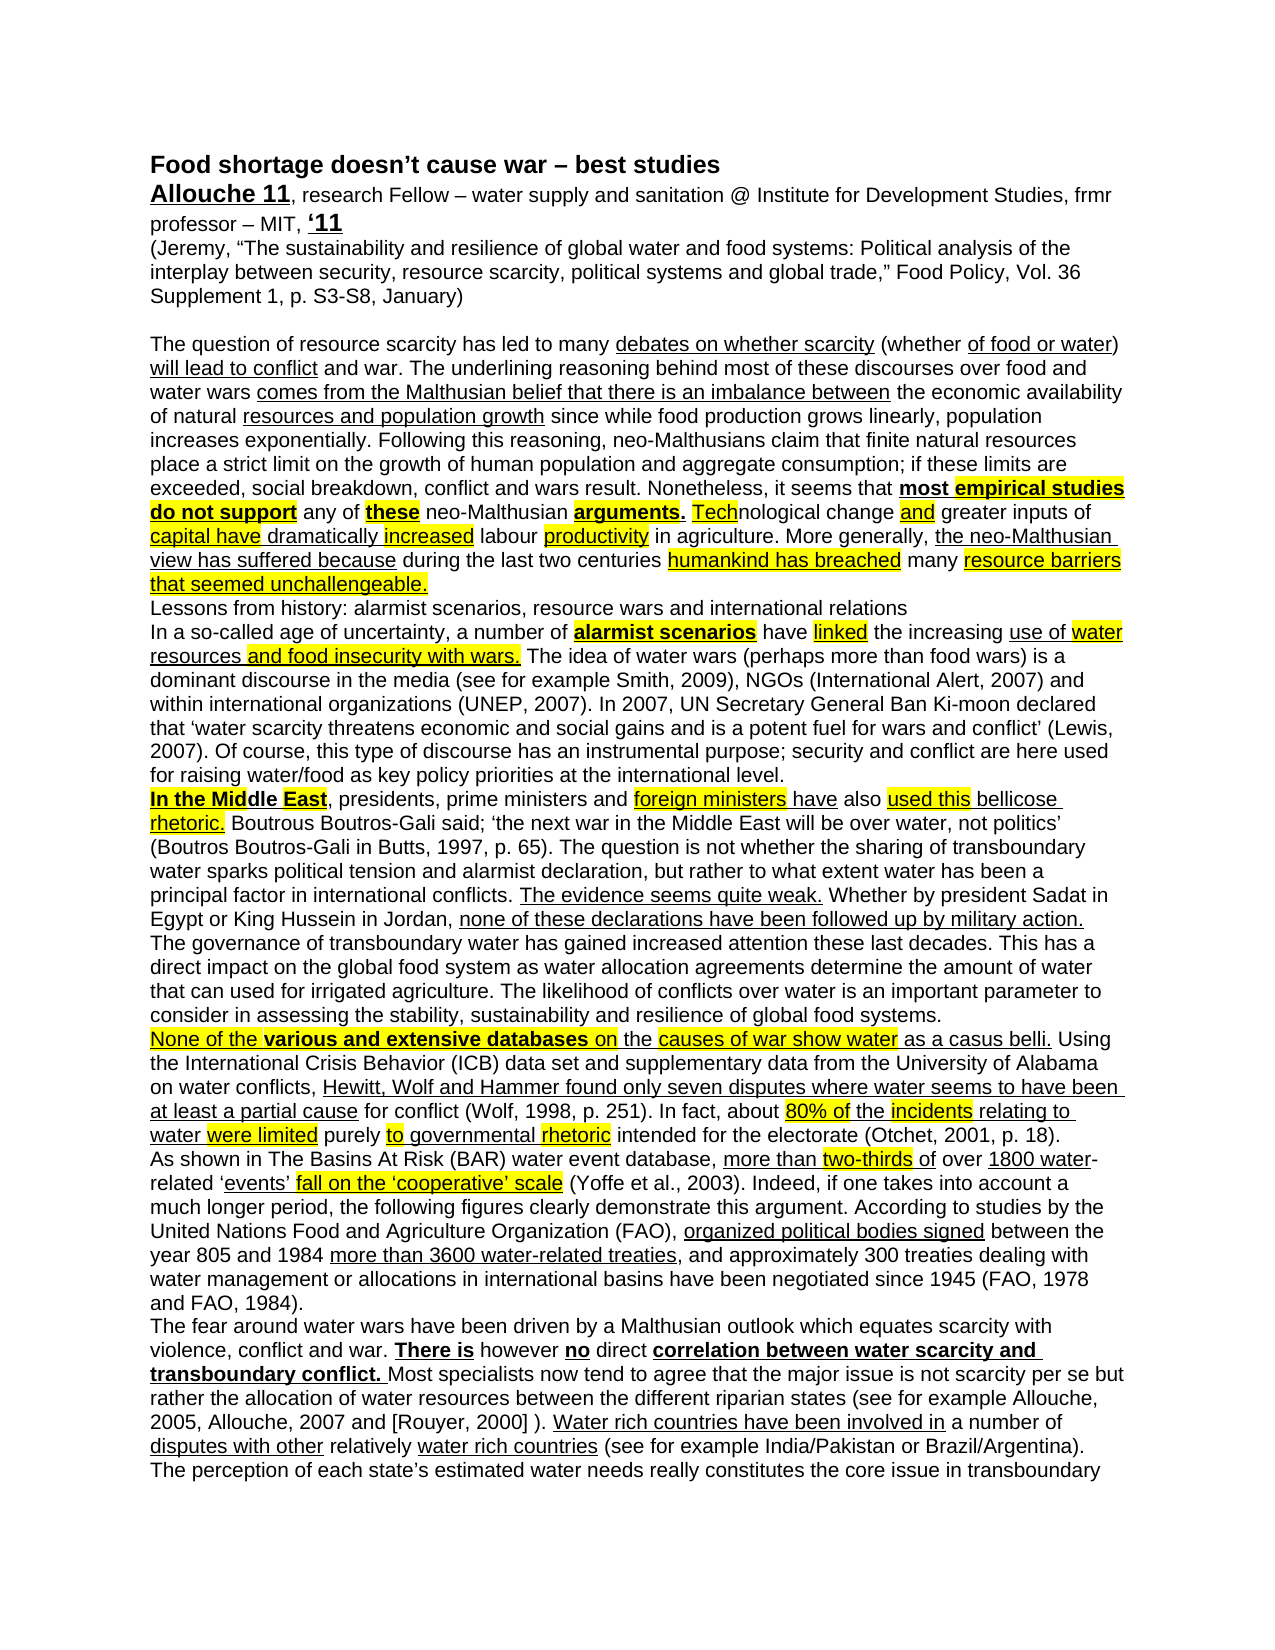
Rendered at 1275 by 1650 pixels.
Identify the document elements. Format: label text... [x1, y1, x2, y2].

text The question of resource scarcity has led to many debates on whether scarcity (whether of food or water) will lead to conflict and war. The underlining reasoning behind most of these discourses over food and water wars comes from the Malthusian belief that there is an imbalance between the economic availability of natural resources and population growth since while food production grows linearly, population increases exponentially. Following this reasoning, neo-Malthusians claim that finite natural resources place a strict limit on the growth of human population and aggregate consumption; if these limits are exceeded, social breakdown, conflict and wars result. Nonetheless, it seems that most empirical studies do not support any of these neo-Malthusian arguments. Technological change and greater inputs of capital have dramatically increased labour productivity in agriculture. More generally, the neo-Malthusian view has suffered because during the last two centuries humankind has breached many resource barriers that seemed unchallengeable. [150, 332, 1125, 596]
text The governance of transboundary water has gained increased attention these last decades. This has a direct impact on the global food system as water allocation agreements determine the amount of water that can used for irrigated agriculture. The likelihood of conflicts over water is an important parameter to consider in assessing the stability, sustainability and resilience of global food systems. [150, 931, 1125, 1027]
text As shown in The Basins At Risk (BAR) water event database, more than two-thirds of over 1800 water-related ‘events’ fall on the ‘cooperative’ scale (Yoffe et al., 2003). Indeed, if one takes into account a much longer period, the following figures clearly demonstrate this argument. According to studies by the United Nations Food and Agriculture Organization (FAO), organized political bodies signed between the year 805 and 1984 more than 3600 water-related treaties, and approximately 300 treaties dealing with water management or allocations in international basins have been negotiated since 1945 (FAO, 1978 and FAO, 1984). [150, 1147, 1125, 1314]
text In the Middle East, presidents, prime ministers and foreign ministers have also used this bellicose rhetoric. Boutrous Boutros-Gali said; ‘the next war in the Middle East will be over water, not politics’ (Boutros Boutros-Gali in Butts, 1997, p. 65). The question is not whether the sharing of transboundary water sparks political tension and alarmist declaration, but rather to what extent water has been a principal factor in international conflicts. The evidence seems quite weak. Whether by president Sadat in Egypt or King Hussein in Jordan, none of these declarations have been followed up by military action. [150, 787, 1125, 931]
text (Jeremy, “The sustainability and resilience of global water and food systems: Political analysis of the interplay between security, resource scarcity, political systems and global trade,” Food Policy, Vol. 36 Supplement 1, p. S3-S8, January) [150, 236, 1125, 308]
text Lessons from history: alarmist scenarios, resource wars and international relations [150, 596, 1125, 619]
text In a so-called age of uncertainty, a number of alarmist scenarios have linked the increasing use of water resources and food insecurity with wars. The idea of water wars (perhaps more than food wars) is a dominant discourse in the media (see for example Smith, 2009), NGOs (International Alert, 2007) and within international organizations (UNEP, 2007). In 2007, UN Secretary General Ban Ki-moon declared that ‘water scarcity threatens economic and social gains and is a potent fuel for wars and conflict’ (Lewis, 2007). Of course, this type of discourse has an instrumental purpose; security and conflict are here used for raising water/food as key policy priorities at the international level. [150, 619, 1125, 787]
text Food shortage doesn’t cause war – best studies [150, 150, 1125, 179]
text None of the various and extensive databases on the causes of war show water as a casus belli. Using the International Crisis Behavior (ICB) data set and supplementary data from the University of Alabama on water conflicts, Hewitt, Wolf and Hammer found only seven disputes where water seems to have been at least a partial cause for conflict (Wolf, 1998, p. 251). In fact, about 80% of the incidents relating to water were limited purely to governmental rhetoric intended for the electorate (Otchet, 2001, p. 18). [150, 1027, 1125, 1147]
text Allouche 11, research Fellow – water supply and sanitation @ Institute for Development Studies, frmr professor – MIT, ‘11 [150, 179, 1125, 236]
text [150, 1314, 1125, 1482]
